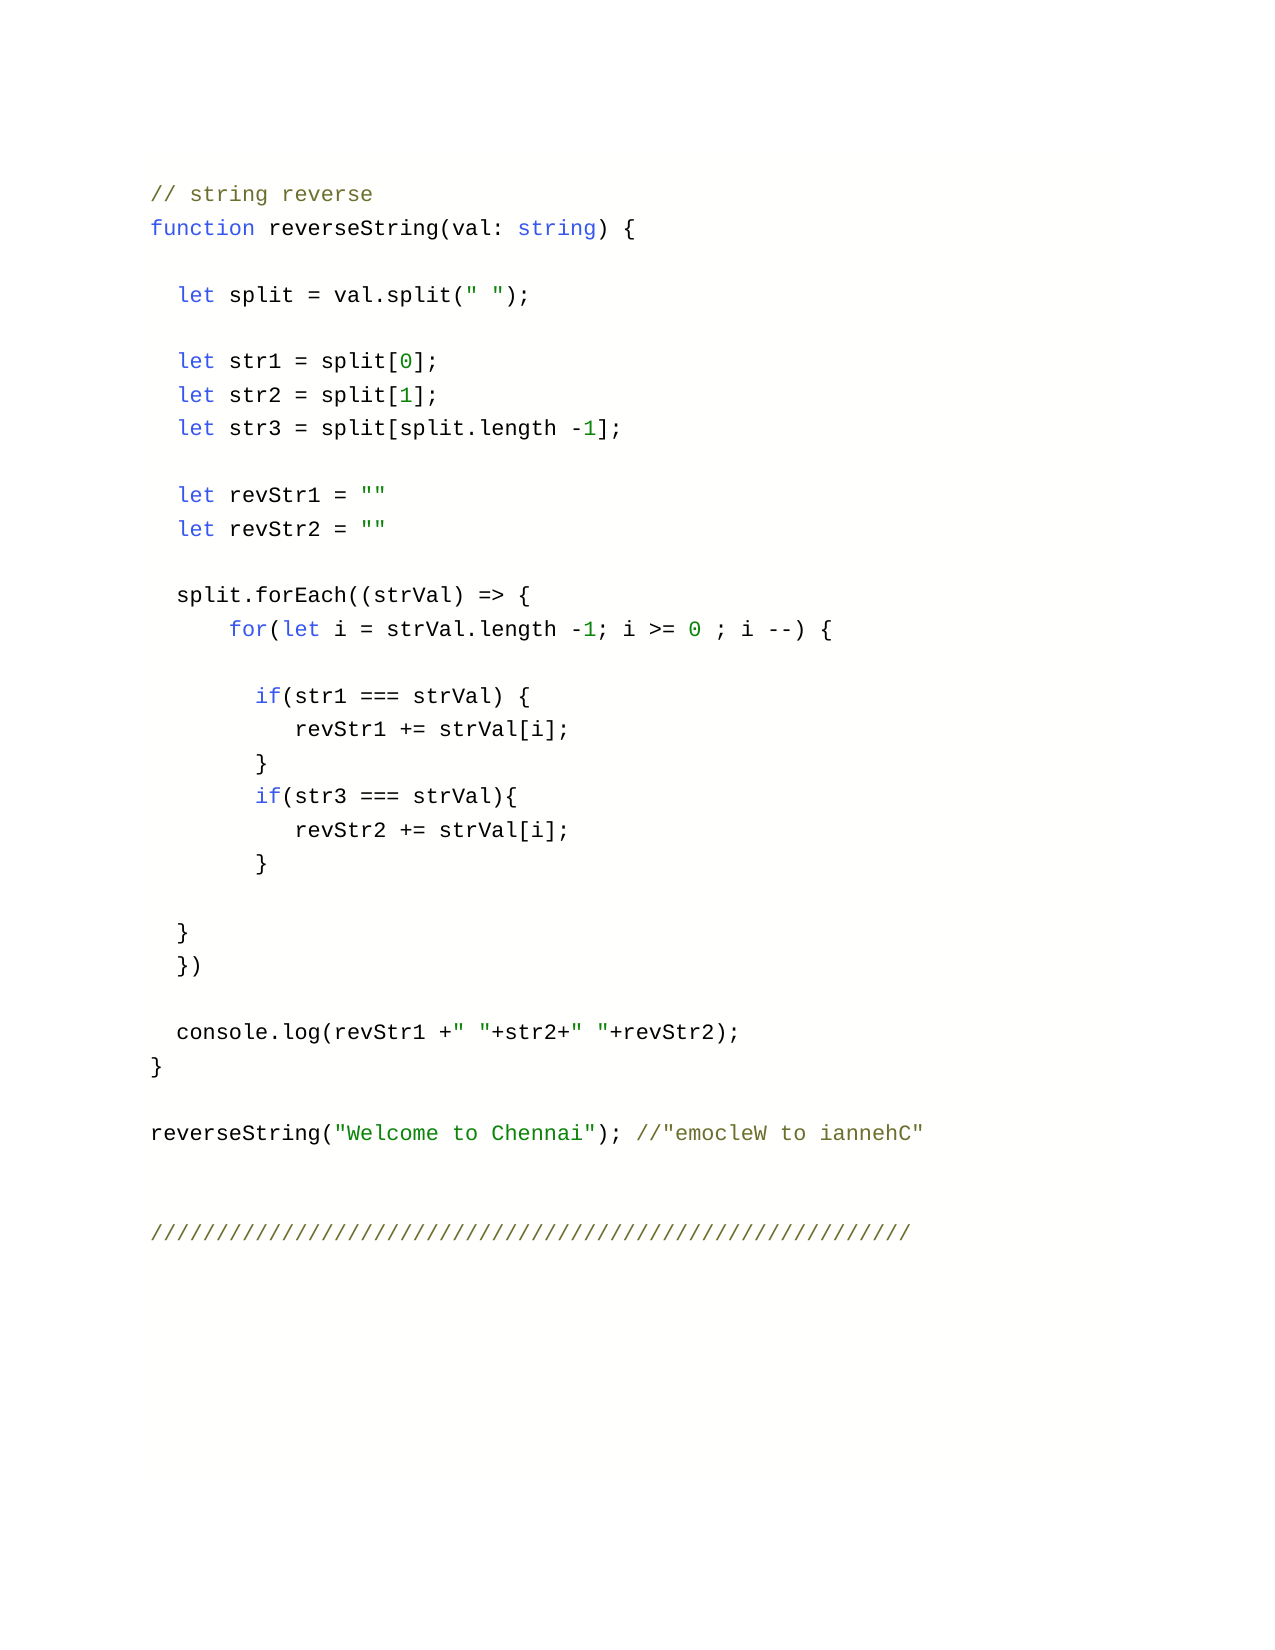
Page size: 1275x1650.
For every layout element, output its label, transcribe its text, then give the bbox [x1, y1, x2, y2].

text function reverseString(val: string) { [150, 217, 1125, 242]
text }) [150, 954, 1125, 979]
text let str1 = split[0]; [150, 351, 1125, 375]
text let revStr1 = "" [150, 484, 1125, 509]
text for(let i = strVal.length -1; i >= 0 ; i --) { [150, 618, 1125, 643]
text let revStr2 = "" [150, 518, 1125, 543]
text let str2 = split[1]; [150, 384, 1125, 409]
text reverseString("Welcome to Chennai"); //"emocleW to iannehC" [150, 1122, 1125, 1147]
text console.log(revStr1 +" "+str2+" "+revStr2); [150, 1021, 1125, 1046]
text } [150, 752, 1125, 777]
text // string reverse [150, 183, 1125, 208]
text } [150, 1055, 1125, 1080]
text revStr2 += strVal[i]; [150, 819, 1125, 843]
text split.forEach((strVal) => { [150, 585, 1125, 609]
text let split = val.split(" "); [150, 284, 1125, 308]
text } [150, 921, 1125, 946]
text } [150, 852, 1125, 877]
text if(str3 === strVal){ [150, 785, 1125, 810]
text ////////////////////////////////////////////////////////// [150, 1222, 1125, 1247]
text if(str1 === strVal) { [150, 685, 1125, 710]
text revStr1 += strVal[i]; [150, 718, 1125, 743]
text let str3 = split[split.length -1]; [150, 417, 1125, 442]
